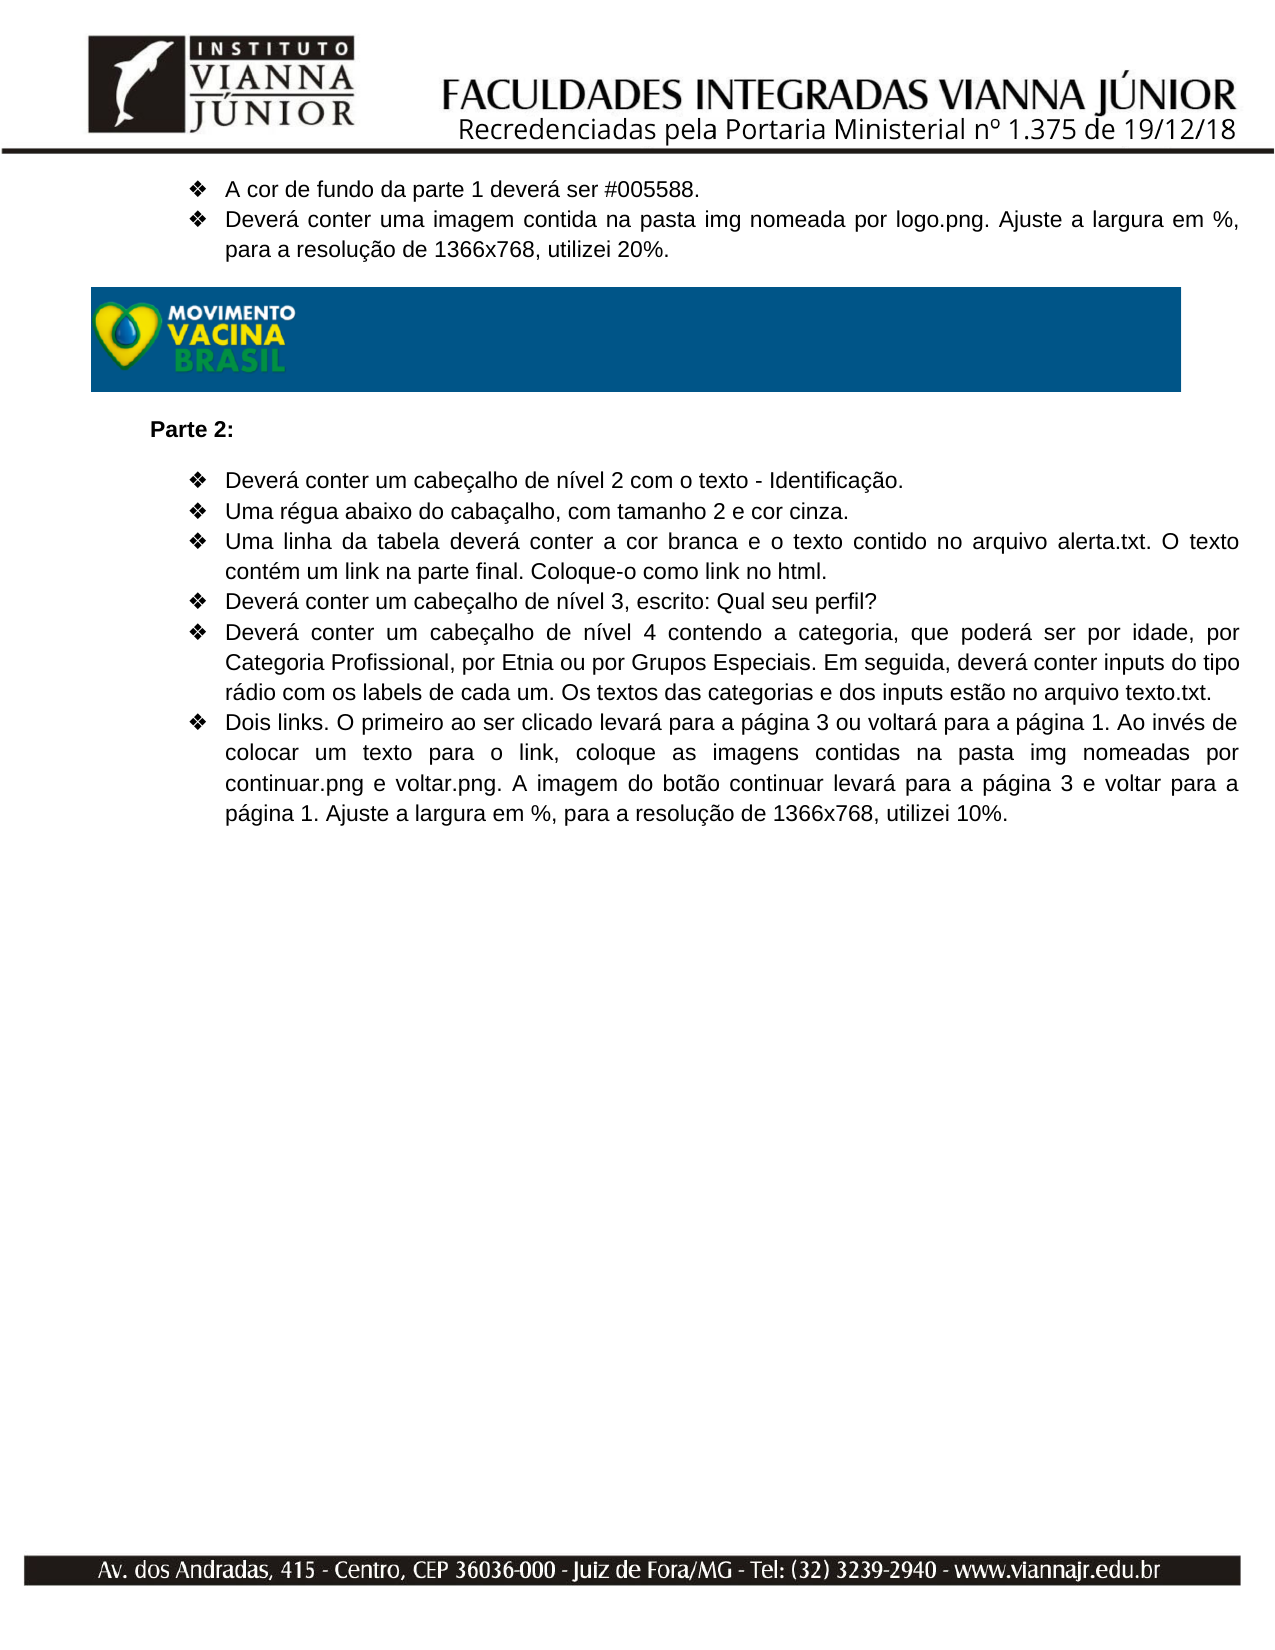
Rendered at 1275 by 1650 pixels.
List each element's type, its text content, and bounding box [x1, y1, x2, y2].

list Deverá conter um cabeçalho de nível 2 com o texto - Identificação. [187, 467, 1240, 494]
list Deverá conter um cabeçalho de nível 3, escrito: Qual seu perfil? [187, 588, 1240, 614]
list Deverá conter uma imagem contida na pasta img nomeada por logo.png. Ajuste a largura em %, para a resolução de 1366x768, utilizei 20%. [187, 206, 1240, 262]
picture [0, 19, 1275, 154]
picture [23, 1551, 1241, 1586]
list Uma linha da tabela deverá conter a cor branca e o texto contido no arquivo alerta.txt. O texto contém um link na parte final. Coloque-o como link no html. [187, 528, 1240, 584]
list Deverá conter um cabeçalho de nível 4 contendo a categoria, que poderá ser por idade, por Categoria Profissional, por Etnia ou por Grupos Especiais. Em seguida, deverá conter inputs do tipo rádio com os labels de cada um. Os textos das categorias e dos inputs estão no arquivo texto.txt. [187, 618, 1240, 705]
list A cor de fundo da parte 1 deverá ser #005588. [187, 150, 1240, 202]
text Parte 2: [150, 416, 1240, 443]
list Dois links. O primeiro ao ser clicado levará para a página 3 ou voltará para a página 1. Ao invés de colocar um texto para o link, coloque as imagens contidas na pasta img nomeadas por continuar.png e voltar.png. A imagem do botão continuar levará para a página 3 e voltar para a página 1. Ajuste a largura em %, para a resolução de 1366x768, utilizei 10%. [187, 709, 1240, 826]
picture [91, 287, 1182, 392]
list Uma régua abaixo do cabaçalho, com tamanho 2 e cor cinza. [187, 498, 1240, 524]
